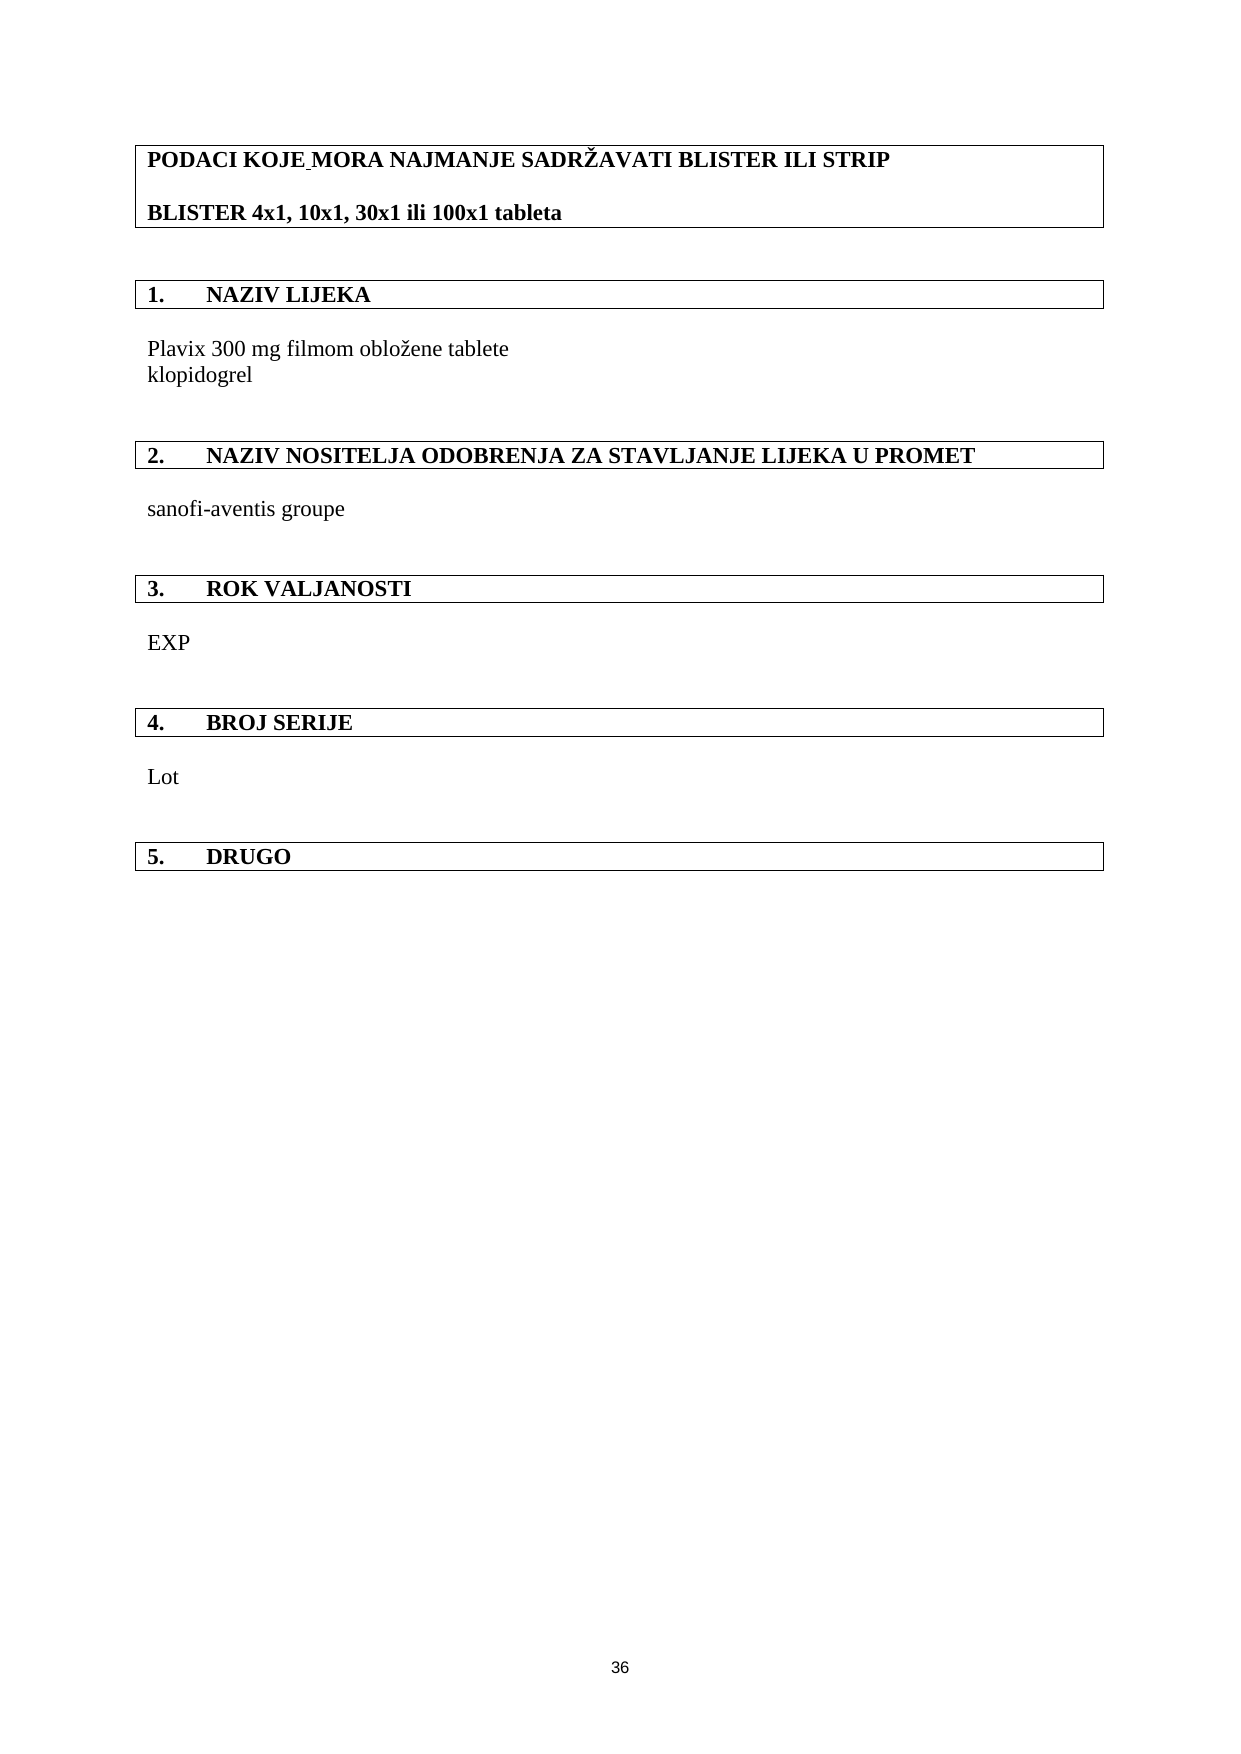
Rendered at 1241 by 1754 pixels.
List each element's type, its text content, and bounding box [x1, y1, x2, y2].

table_header 3. ROK VALJANOSTI [136, 576, 1103, 602]
text sanofi-aventis groupe [147, 495, 1093, 522]
table_header 5. DRUGO [136, 843, 1103, 869]
table_header 4. BROJ SERIJE [136, 709, 1103, 736]
table_header 2. NAZIV nositelja odobrenja za stavljanje lijeka u promet [136, 442, 1103, 468]
table_header PODACI KOJE mora najmanje sadržavati blister ILI STRIP BLISTER 4x1, 10x1, 30x1 ili 100x1 tableta [136, 146, 1103, 227]
text Lot [147, 763, 1081, 789]
text Plavix 300 mg filmom obložene tablete [147, 335, 1093, 362]
text klopidogrel [147, 362, 1093, 388]
table_header 1. NAZIV LIJEKA [136, 281, 1103, 308]
text EXP [147, 629, 1093, 656]
